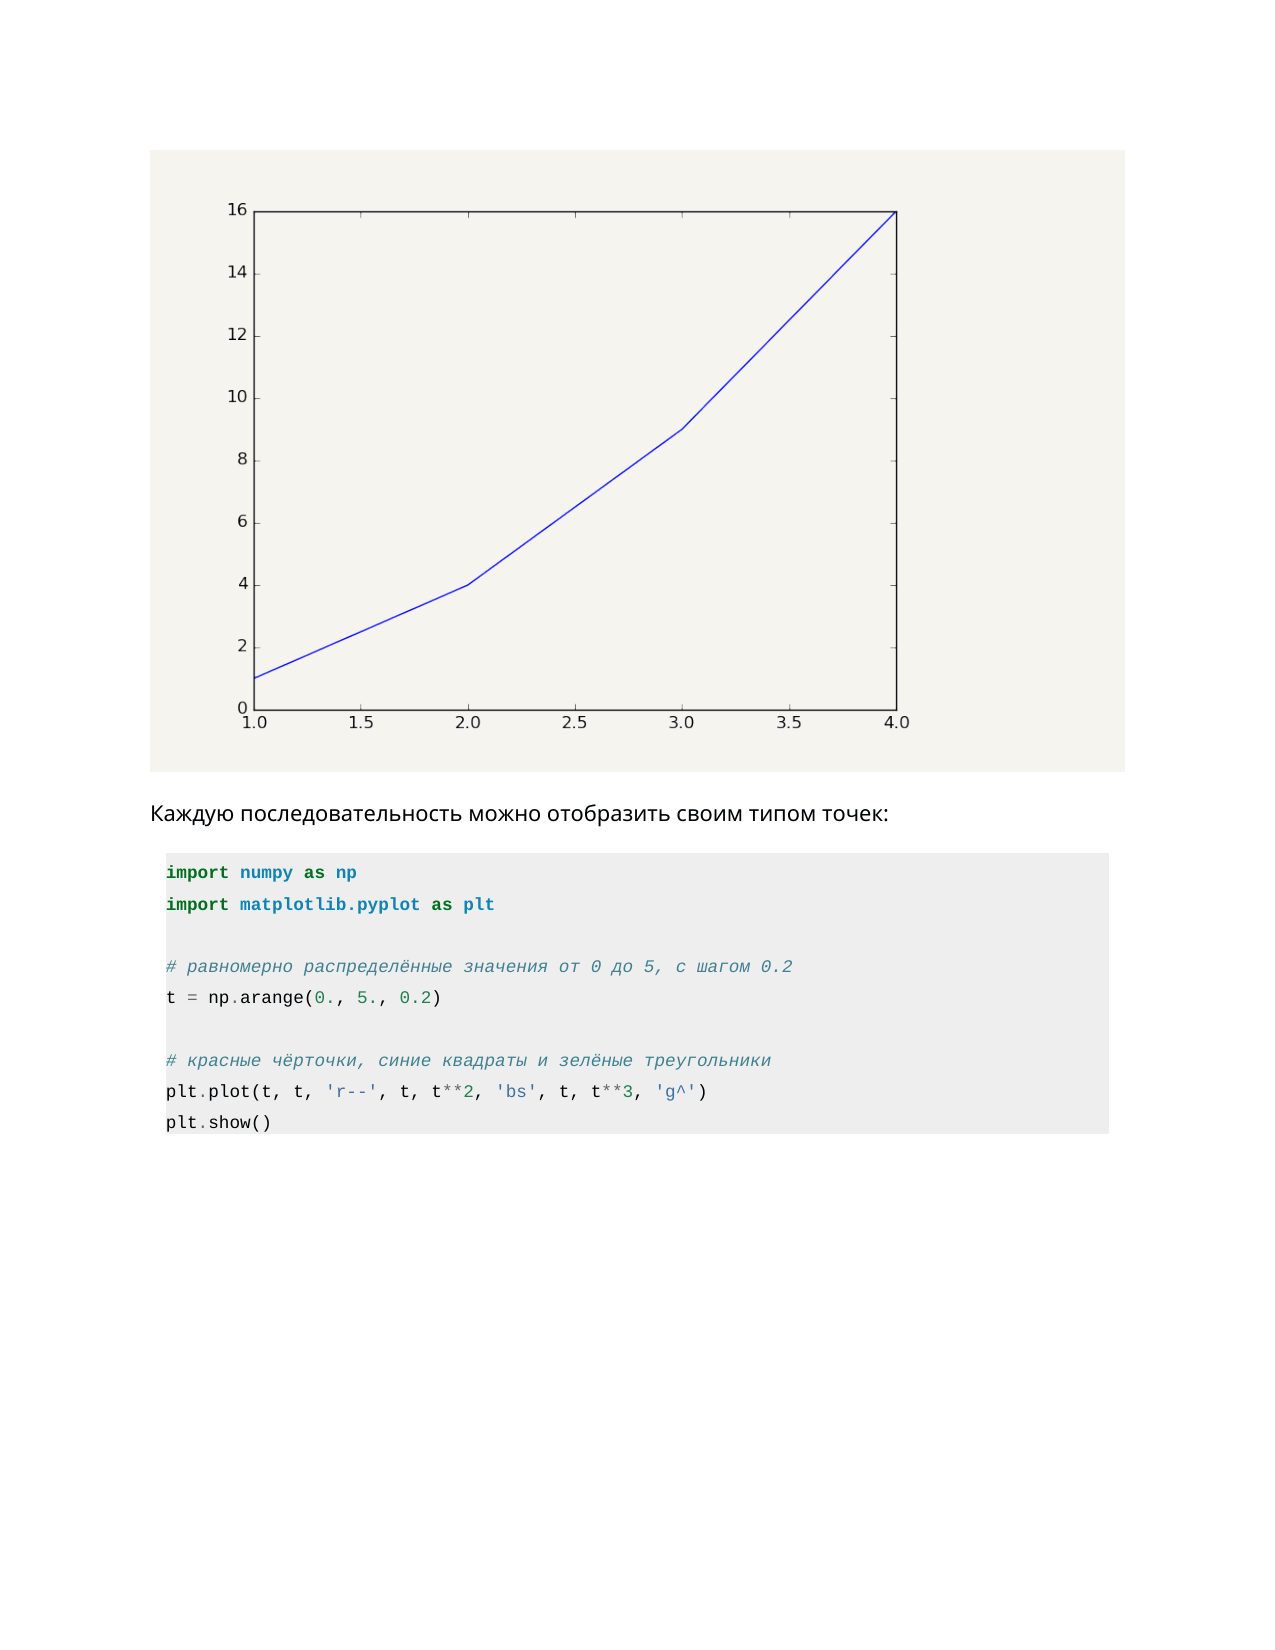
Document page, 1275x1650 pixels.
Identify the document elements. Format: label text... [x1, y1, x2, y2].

text import matplotlib.pyplot as plt [166, 884, 1109, 915]
text t = np.arange(0., 5., 0.2) [166, 978, 1109, 1009]
picture [150, 150, 979, 772]
text import numpy as np [166, 853, 1109, 884]
text plt.plot(t, t, 'r--', t, t**2, 'bs', t, t**3, 'g^') [166, 1072, 1109, 1103]
text # красные чёрточки, синие квадраты и зелёные треугольники [166, 1040, 1109, 1072]
text plt.show() [166, 1103, 1109, 1134]
text # равномерно распределённые значения от 0 до 5, с шагом 0.2 [166, 947, 1109, 978]
text Каждую последовательность можно отобразить своим типом точек: [150, 797, 1125, 828]
